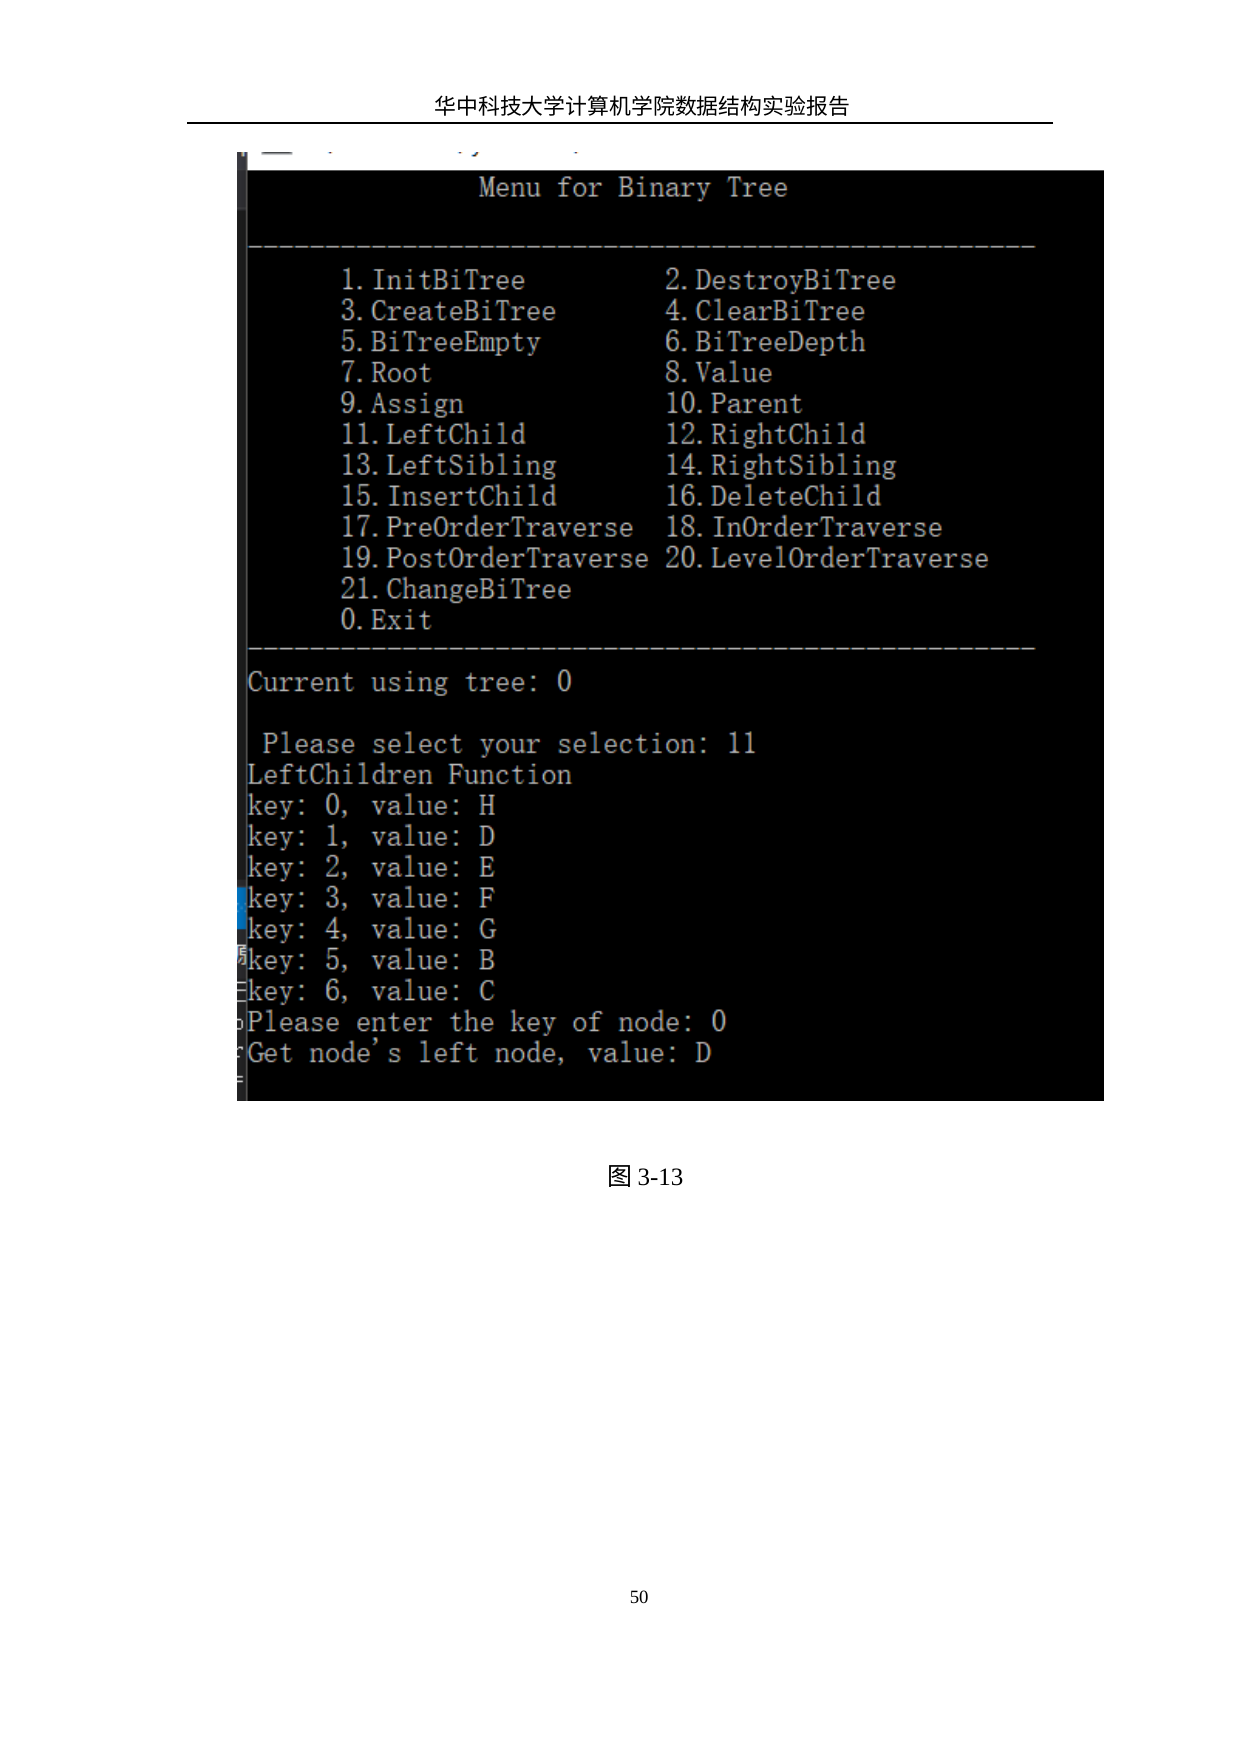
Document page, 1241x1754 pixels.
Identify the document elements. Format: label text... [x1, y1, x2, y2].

picture [237, 152, 1104, 1101]
text 图3-13 [187, 1142, 1053, 1207]
